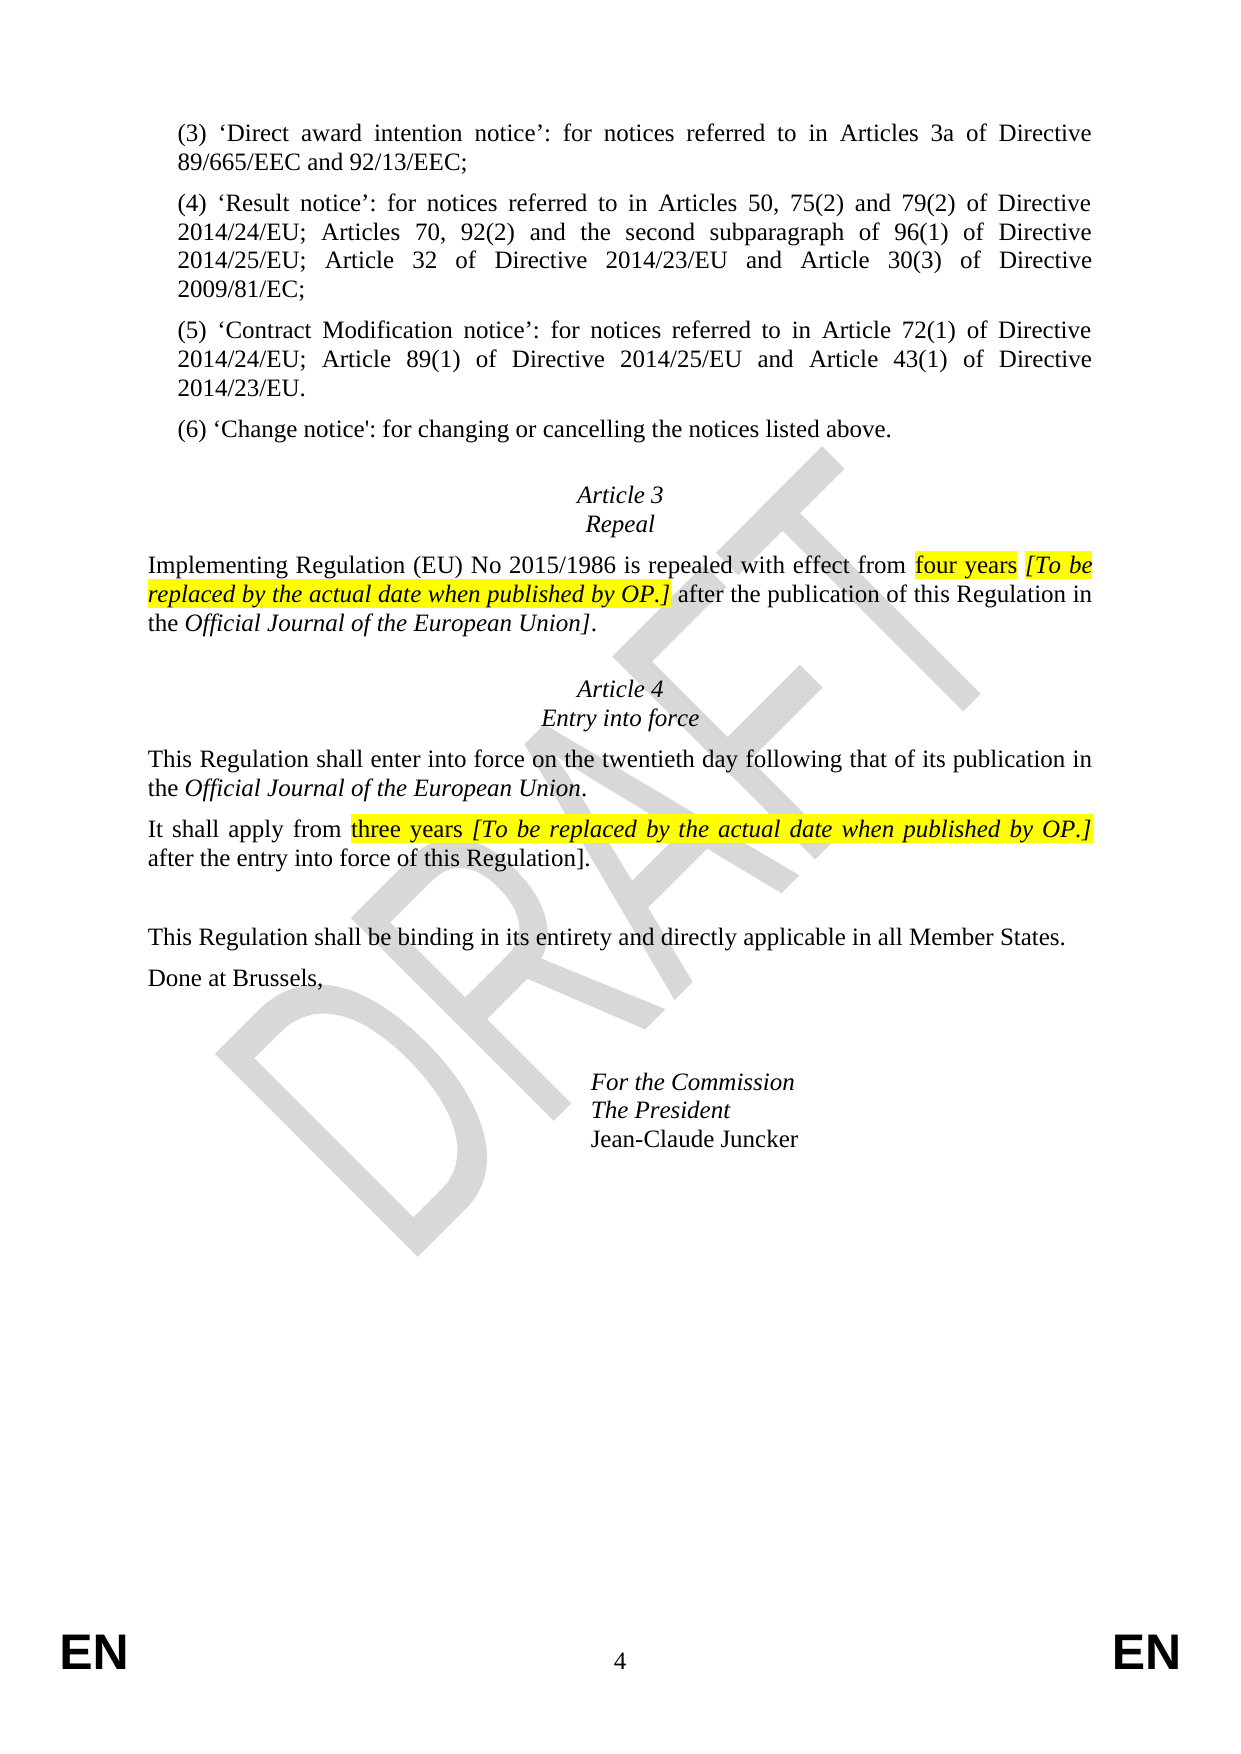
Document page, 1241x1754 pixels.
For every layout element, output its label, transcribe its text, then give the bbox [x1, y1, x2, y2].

text Article 4 Entry into force [148, 674, 1093, 732]
text This Regulation shall enter into force on the twentieth day following that of its publication in the Official Journal of the European Union. [148, 744, 1093, 802]
text Done at Brussels, [148, 963, 1093, 992]
text The President [148, 1096, 1093, 1124]
text (3) ‘Direct award intention notice’: for notices referred to in Articles 3a of Directive 89/665/EEC and 92/13/EEC; [177, 118, 1093, 176]
text (4) ‘Result notice’: for notices referred to in Articles 50, 75(2) and 79(2) of Directive 2014/24/EU; Articles 70, 92(2) and the second subparagraph of 96(1) of Directive 2014/25/EU; Article 32 of Directive 2014/23/EU and Article 30(3) of Directive 2009/81/EC; [177, 188, 1093, 303]
text Implementing Regulation (EU) No 2015/1986 is repealed with effect from four years [To be replaced by the actual date when published by OP.] after the publication of this Regulation in the Official Journal of the European Union]. [148, 551, 1093, 637]
text It shall apply from three years [To be replaced by the actual date when published by OP.] after the entry into force of this Regulation]. [148, 814, 1093, 872]
text (5) ‘Contract Modification notice’: for notices referred to in Article 72(1) of Directive 2014/24/EU; Article 89(1) of Directive 2014/25/EU and Article 43(1) of Directive 2014/23/EU. [177, 316, 1093, 402]
text Jean-Claude Juncker [148, 1124, 1093, 1153]
text Article 3 Repeal [148, 481, 1093, 538]
text For the Commission [148, 1067, 1093, 1096]
text (6) ‘Change notice': for changing or cancelling the notices listed above. [177, 414, 1093, 443]
text This Regulation shall be binding in its entirety and directly applicable in all Member States. [148, 922, 1093, 951]
